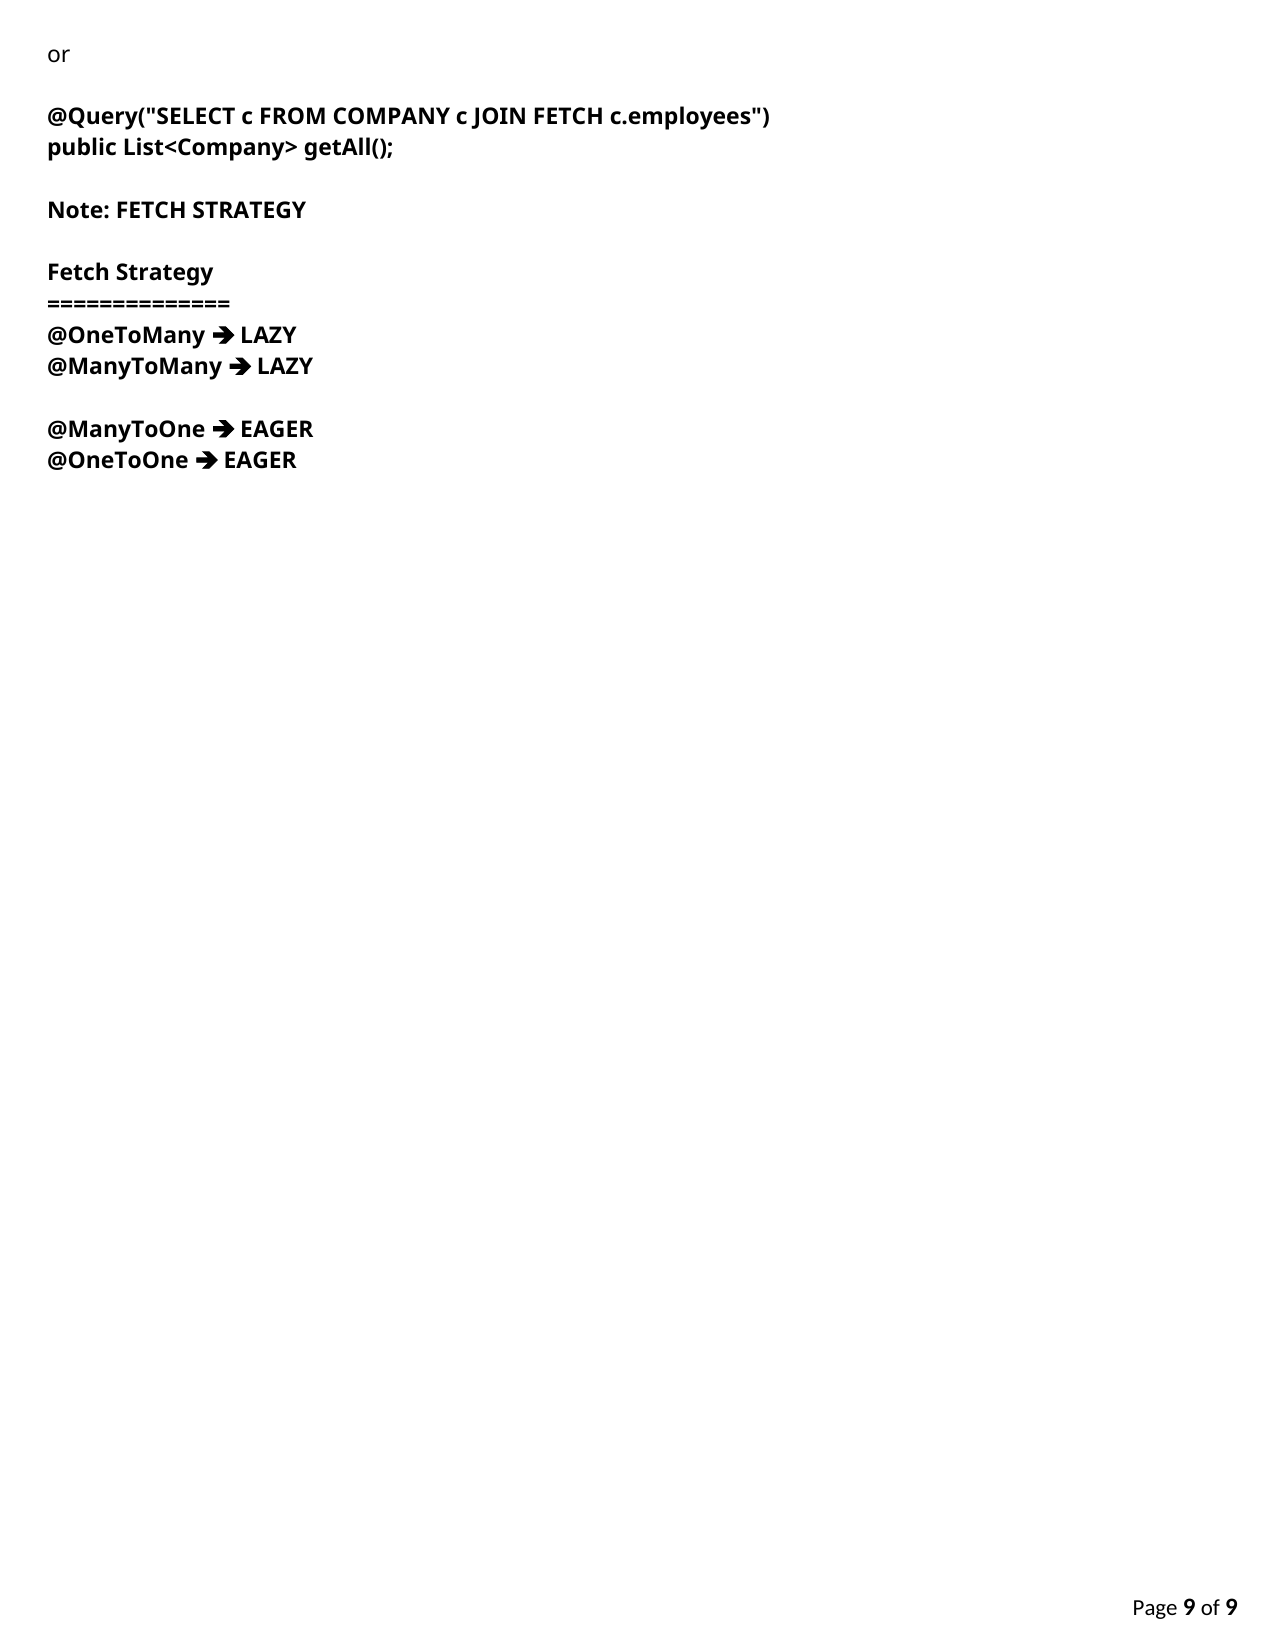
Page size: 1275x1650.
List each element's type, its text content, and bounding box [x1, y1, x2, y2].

text Note: FETCH STRATEGY [47, 194, 1237, 225]
text Fetch Strategy [47, 256, 1237, 287]
text or [47, 37, 1237, 69]
text public List<Company> getAll(); [47, 131, 1237, 162]
text @OneToMany LAZY [47, 319, 1237, 350]
text @Query("SELECT c FROM COMPANY c JOIN FETCH c.employees") [47, 100, 1237, 131]
text ============== [47, 287, 1237, 319]
text @ManyToOne EAGER [47, 412, 1237, 444]
text @ManyToMany LAZY [47, 350, 1237, 381]
text @OneToOne EAGER [47, 444, 1237, 475]
